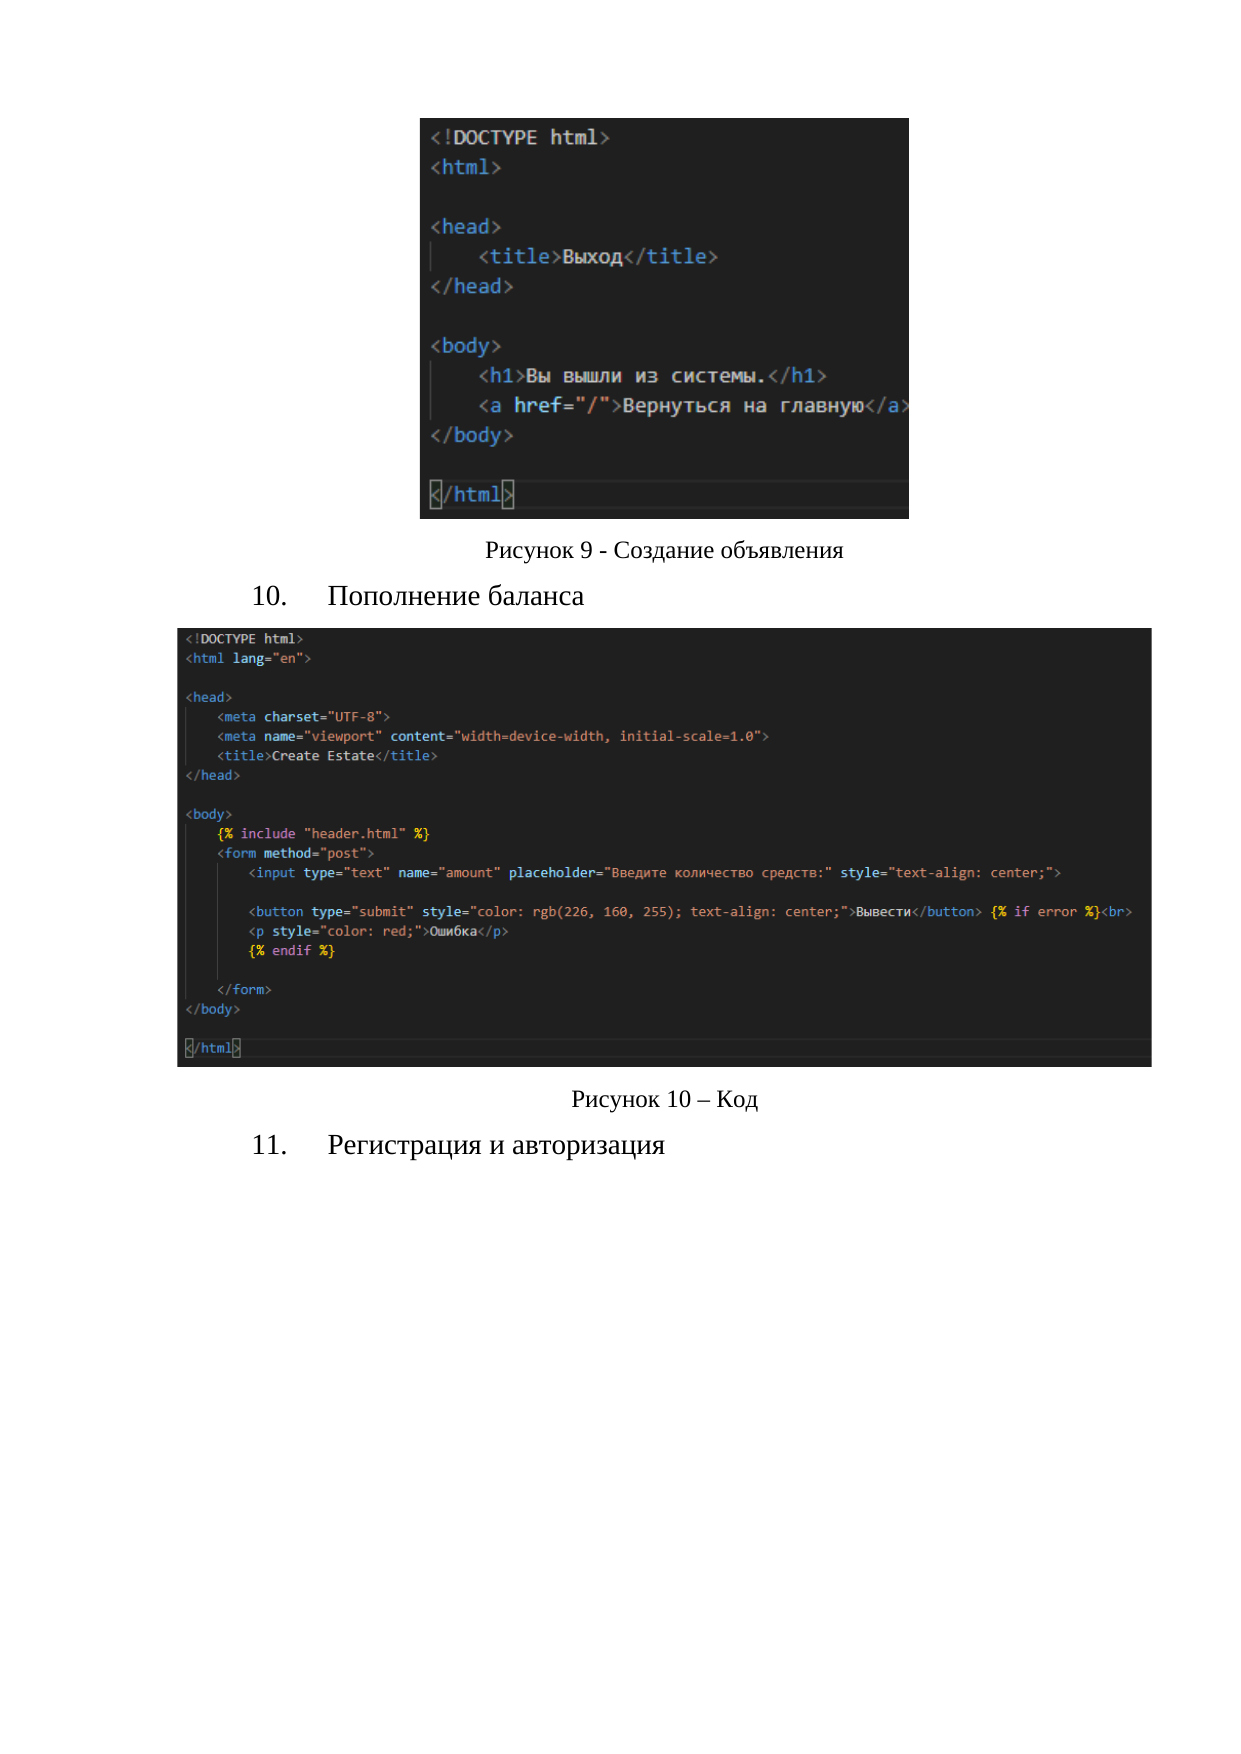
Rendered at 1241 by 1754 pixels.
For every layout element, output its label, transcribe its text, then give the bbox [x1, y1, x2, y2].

list Регистрация и авторизация [177, 1127, 1152, 1160]
picture [419, 118, 909, 519]
list Пополнение баланса [177, 578, 1152, 612]
picture [177, 628, 1152, 1067]
text Рисунок 10 – Код [177, 1084, 1152, 1112]
text Рисунок 9 - Создание объявления [177, 535, 1152, 564]
